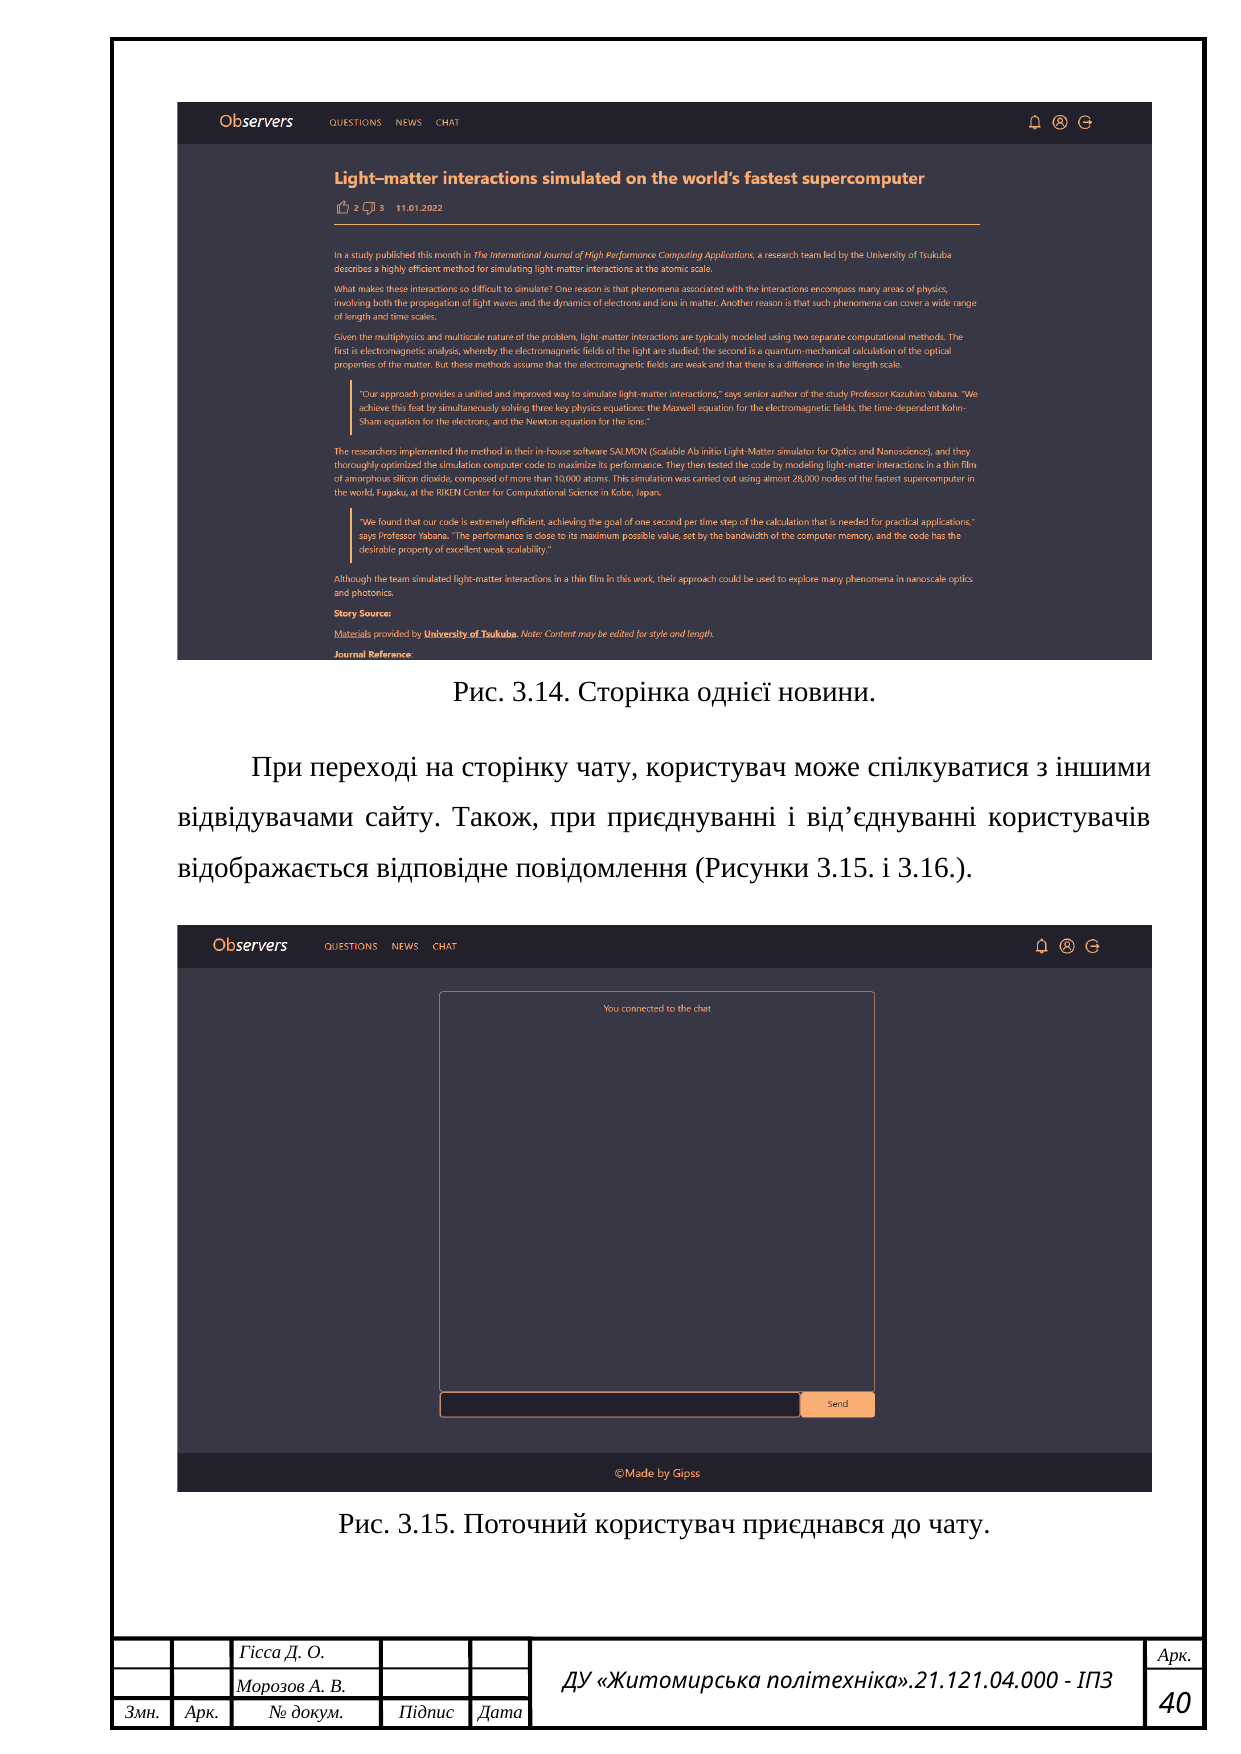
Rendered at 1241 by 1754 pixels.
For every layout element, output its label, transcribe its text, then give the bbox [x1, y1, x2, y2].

text Рис. 3.15. Поточний користувач приєднався до чату. [177, 1506, 1152, 1540]
text При переході на сторінку чату, користувач може спілкуватися з іншими відвідувачами сайту. Також, при приєднуванні і від’єднуванні користувачів відображається відповідне повідомлення (Рисунки 3.15. і 3.16.). [177, 749, 1152, 883]
text Рис. 3.14. Сторінка однієї новини. [177, 674, 1152, 707]
picture [177, 925, 1152, 1492]
picture [177, 102, 1152, 660]
